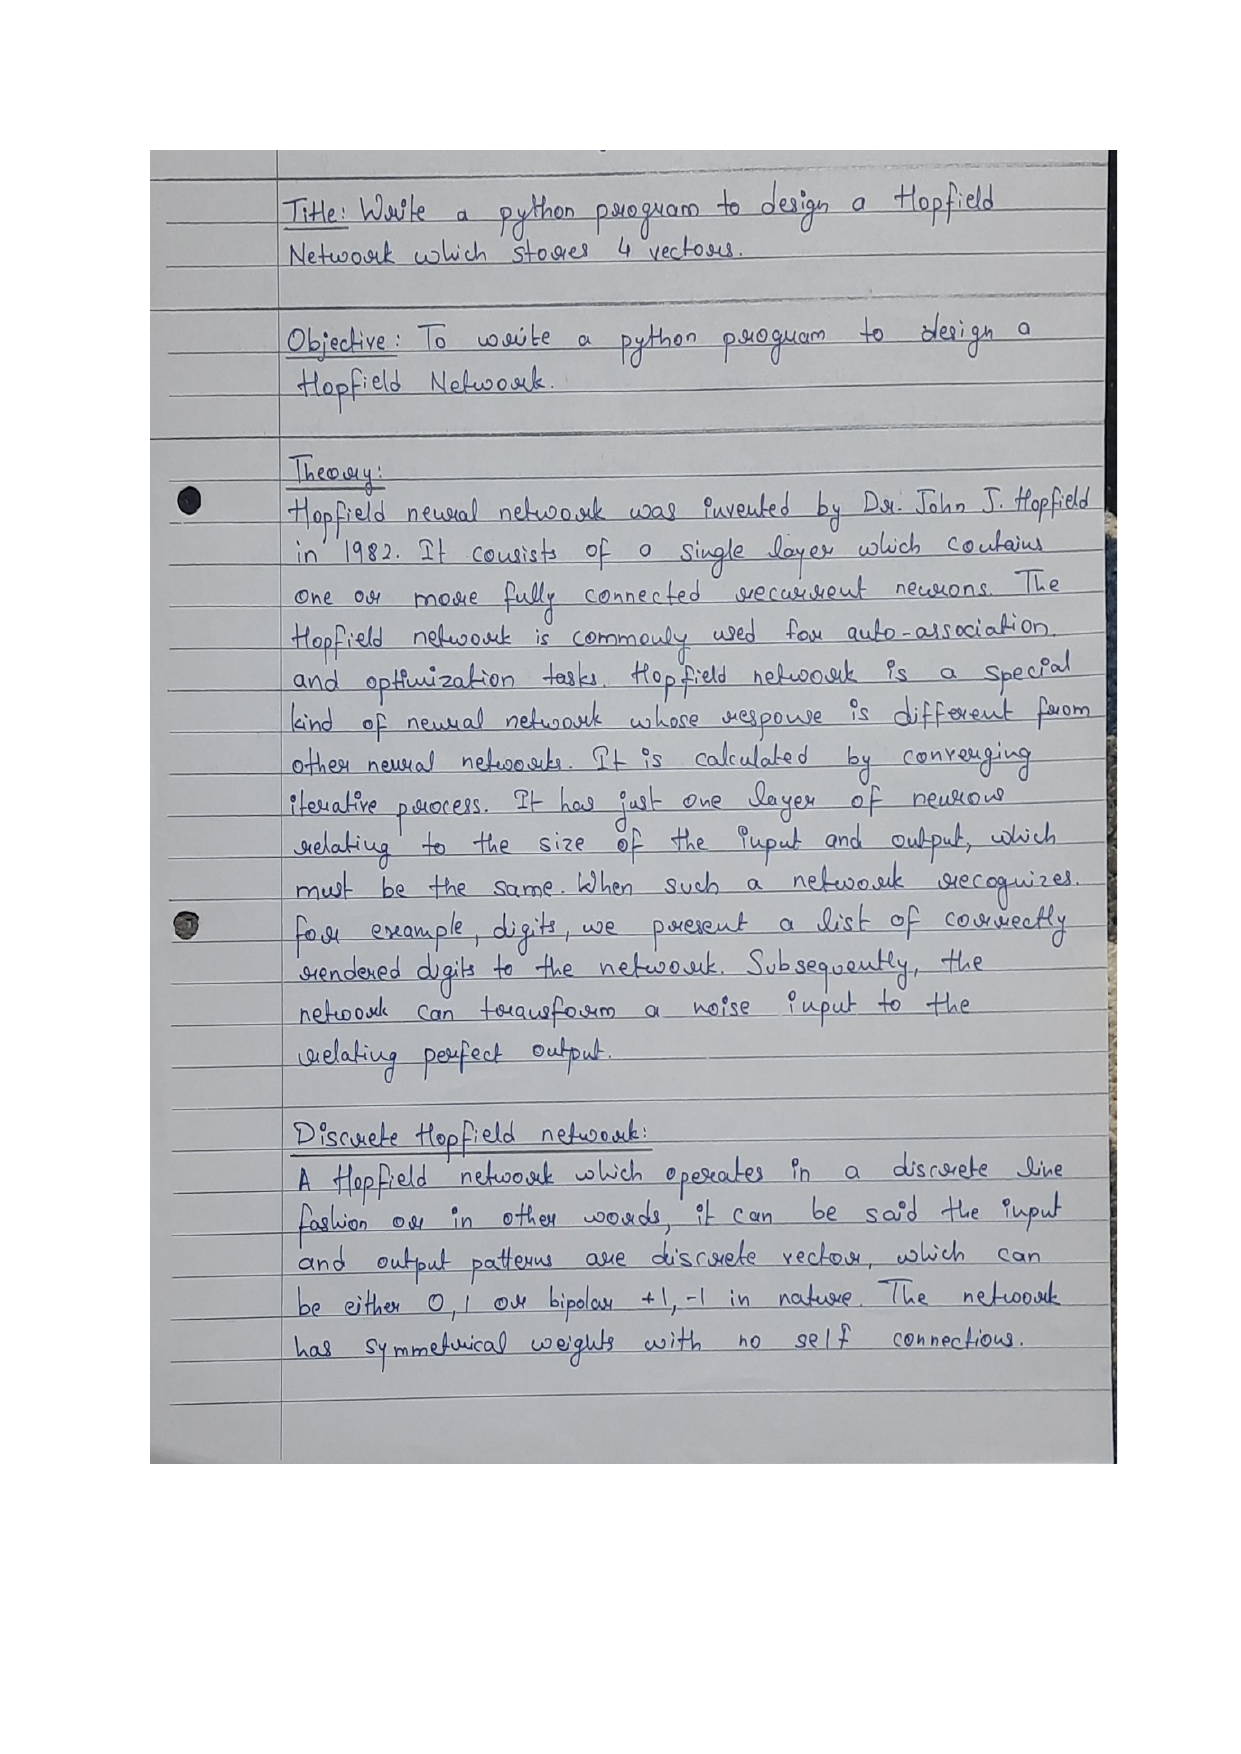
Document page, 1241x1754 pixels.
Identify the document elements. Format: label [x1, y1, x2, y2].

picture [150, 150, 1118, 1464]
